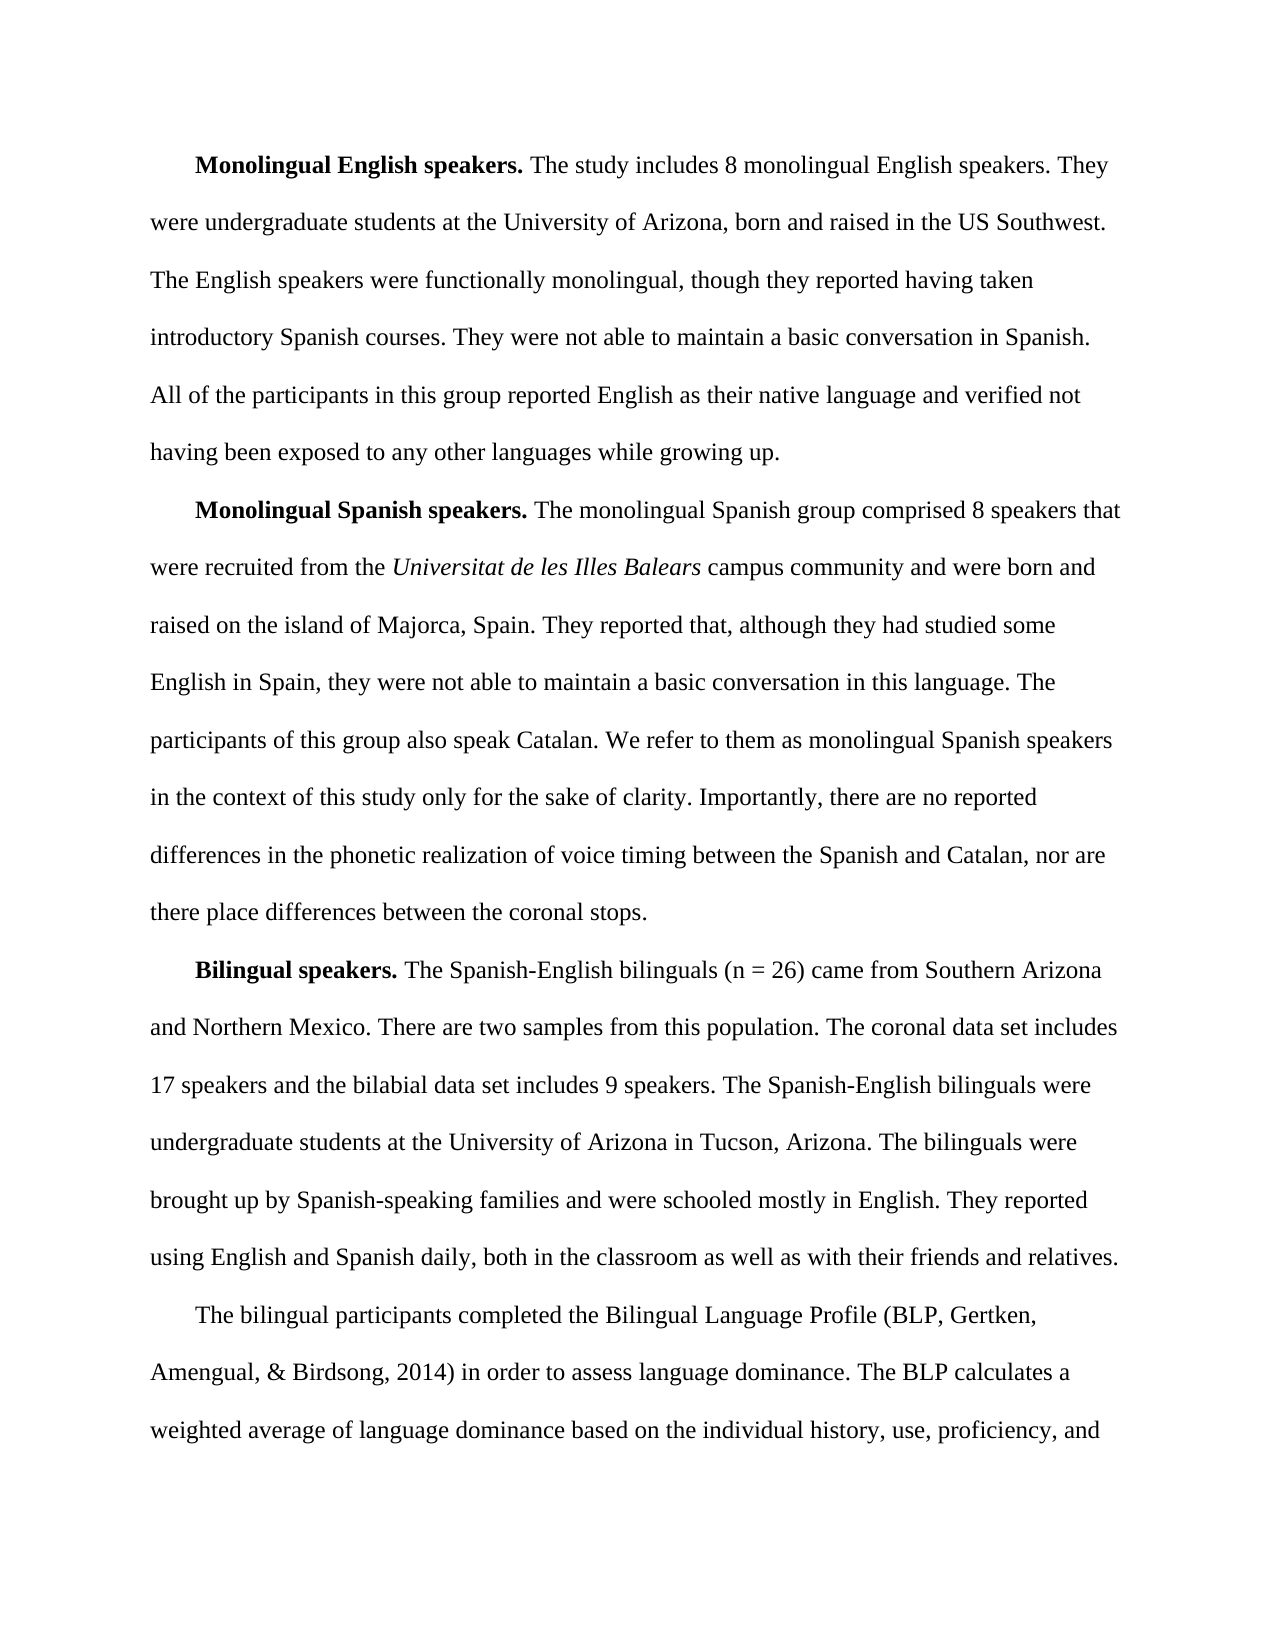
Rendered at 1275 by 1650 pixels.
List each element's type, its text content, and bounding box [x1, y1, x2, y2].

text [150, 1300, 1125, 1444]
text Monolingual English speakers. The study includes 8 monolingual English speakers. They were undergraduate students at the University of Arizona, born and raised in the US Southwest. The English speakers were functionally monolingual, though they reported having taken introductory Spanish courses. They were not able to maintain a basic conversation in Spanish. All of the participants in this group reported English as their native language and verified not having been exposed to any other languages while growing up. [150, 150, 1125, 466]
text Monolingual Spanish speakers. The monolingual Spanish group comprised 8 speakers that were recruited from the Universitat de les Illes Balears campus community and were born and raised on the island of Majorca, Spain. They reported that, although they had studied some English in Spain, they were not able to maintain a basic conversation in this language. The participants of this group also speak Catalan. We refer to them as monolingual Spanish speakers in the context of this study only for the sake of clarity. Importantly, there are no reported differences in the phonetic realization of voice timing between the Spanish and Catalan, nor are there place differences between the coronal stops. [150, 495, 1125, 926]
text Bilingual speakers. The Spanish-English bilinguals (n = 26) came from Southern Arizona and Northern Mexico. There are two samples from this population. The coronal data set includes 17 speakers and the bilabial data set includes 9 speakers. The Spanish-English bilinguals were undergraduate students at the University of Arizona in Tucson, Arizona. The bilinguals were brought up by Spanish-speaking families and were schooled mostly in English. They reported using English and Spanish daily, both in the classroom as well as with their friends and relatives. [150, 955, 1125, 1271]
